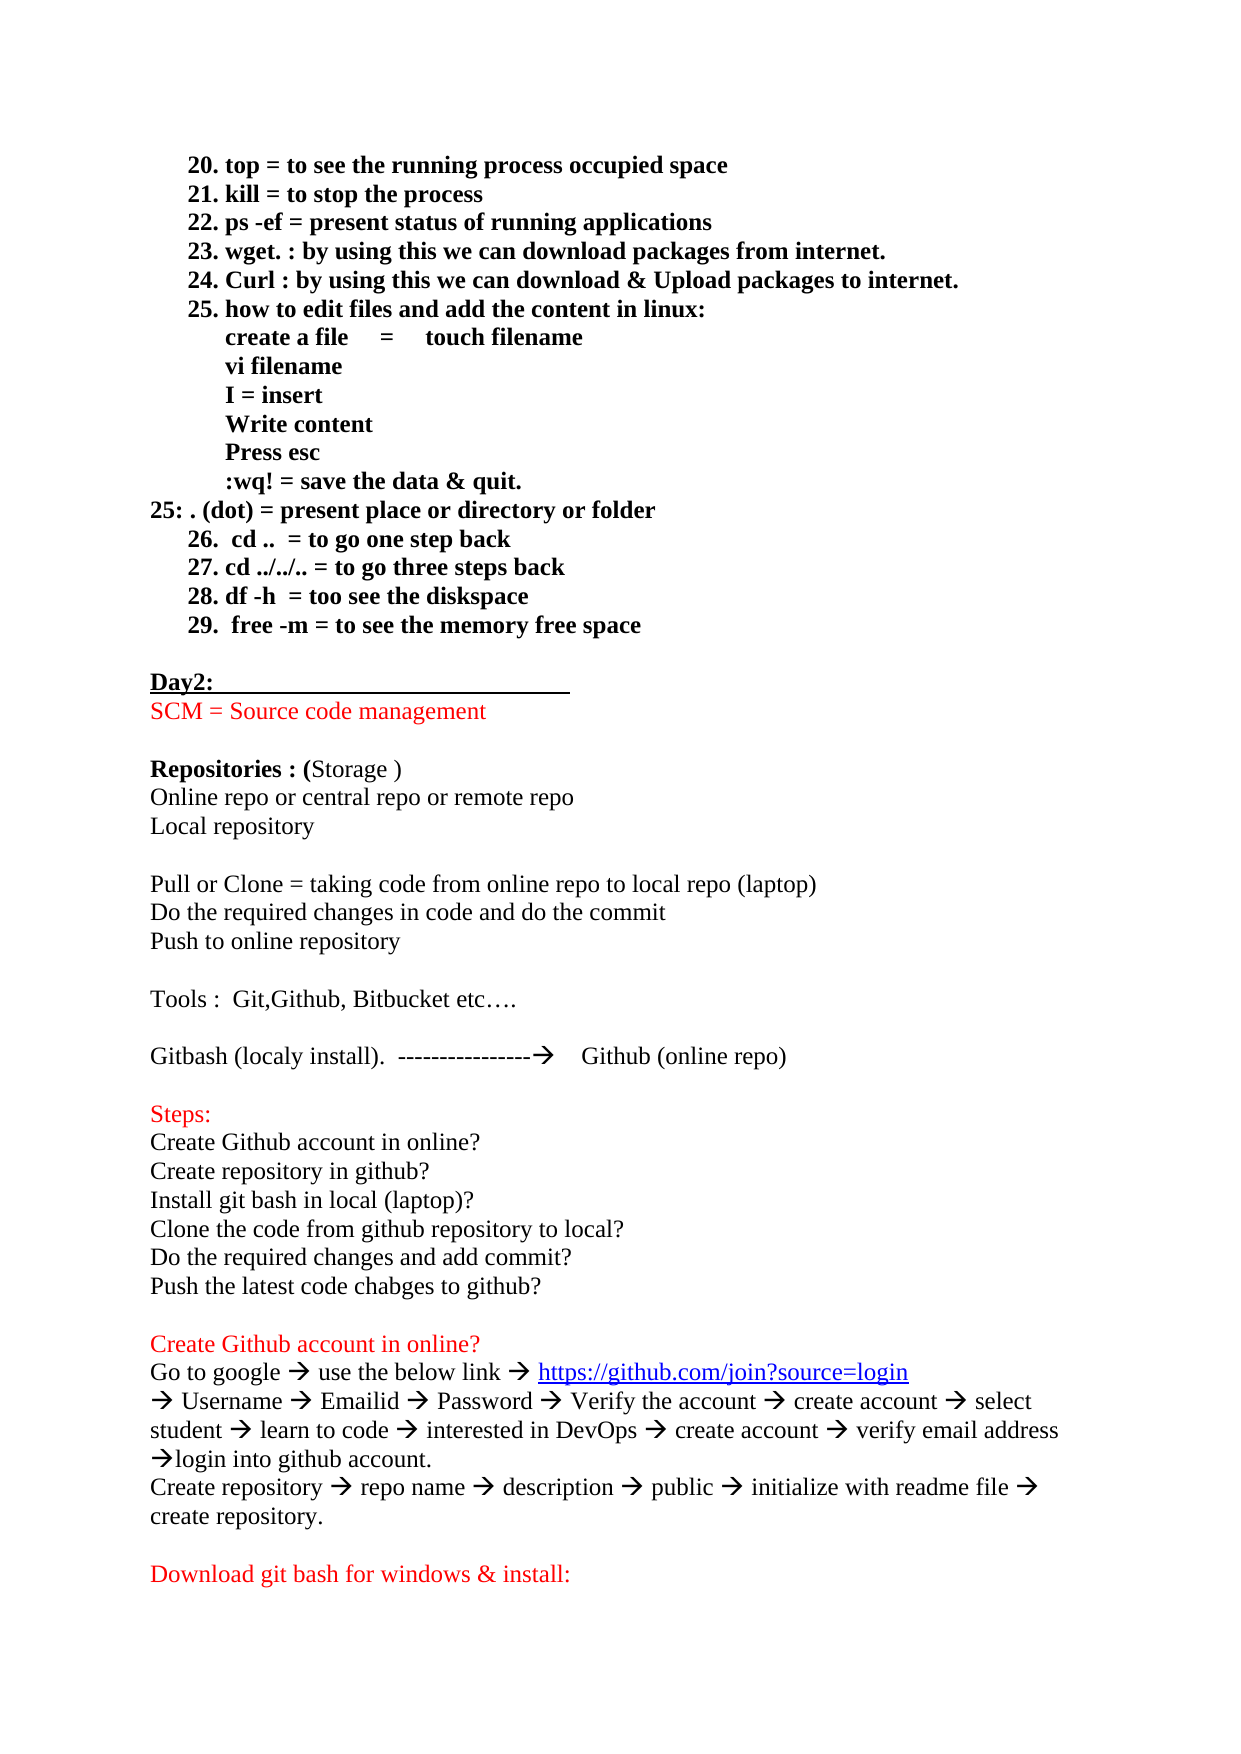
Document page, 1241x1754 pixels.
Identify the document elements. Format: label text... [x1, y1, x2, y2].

text Online repo or central repo or remote repo [150, 782, 1090, 811]
text Do the required changes in code and do the commit [150, 897, 1090, 926]
text Install git bash in local (laptop)? [150, 1185, 1090, 1214]
text 25: . (dot) = present place or directory or folder [150, 495, 1090, 524]
list free -m = to see the memory free space [187, 610, 1090, 639]
text Local repository [150, 811, 1090, 840]
text Day2: [150, 667, 1090, 696]
list top = to see the running process occupied space [187, 150, 1090, 179]
list create a file = touch filename [225, 322, 1090, 351]
list cd .. = to go one step back [187, 524, 1090, 552]
text Pull or Clone = taking code from online repo to local repo (laptop) [150, 869, 1090, 897]
list vi filename [225, 351, 1090, 380]
text Repositories : (Storage ) [150, 754, 1090, 782]
list Press esc [225, 437, 1090, 466]
text Clone the code from github repository to local? [150, 1214, 1090, 1242]
list ps -ef = present status of running applications [187, 207, 1090, 236]
list wget. : by using this we can download packages from internet. [187, 236, 1090, 265]
text Do the required changes and add commit? [150, 1242, 1090, 1271]
text Steps: [150, 1099, 1090, 1127]
text Download git bash for windows & install: [150, 1559, 1090, 1587]
text SCM = Source code management [150, 696, 1090, 725]
text Gitbash (localy install). ---------------- Github (online repo) [150, 1041, 1090, 1070]
text Create repository in github? [150, 1156, 1090, 1185]
text Create Github account in online? [150, 1329, 1090, 1357]
text Tools : Git,Github, Bitbucket etc…. [150, 984, 1090, 1012]
text Push to online repository [150, 926, 1090, 955]
list how to edit files and add the content in linux: [187, 294, 1090, 322]
text Create Github account in online? [150, 1127, 1090, 1156]
list kill = to stop the process [187, 179, 1090, 207]
text Create repository repo name description public initialize with readme file create repository. [150, 1472, 1090, 1530]
list :wq! = save the data & quit. [225, 466, 1090, 495]
list Write content [225, 409, 1090, 437]
text Push the latest code chabges to github? [150, 1271, 1090, 1300]
list df -h = too see the diskspace [187, 581, 1090, 610]
list cd ../../.. = to go three steps back [187, 552, 1090, 581]
text Go to google use the below link https://github.com/join?source=login [150, 1357, 1090, 1386]
list I = insert [225, 380, 1090, 409]
text Username Emailid Password Verify the account create account select student learn to code interested in DevOps create account verify email address login into github account. [150, 1386, 1090, 1472]
list Curl : by using this we can download & Upload packages to internet. [187, 265, 1090, 294]
